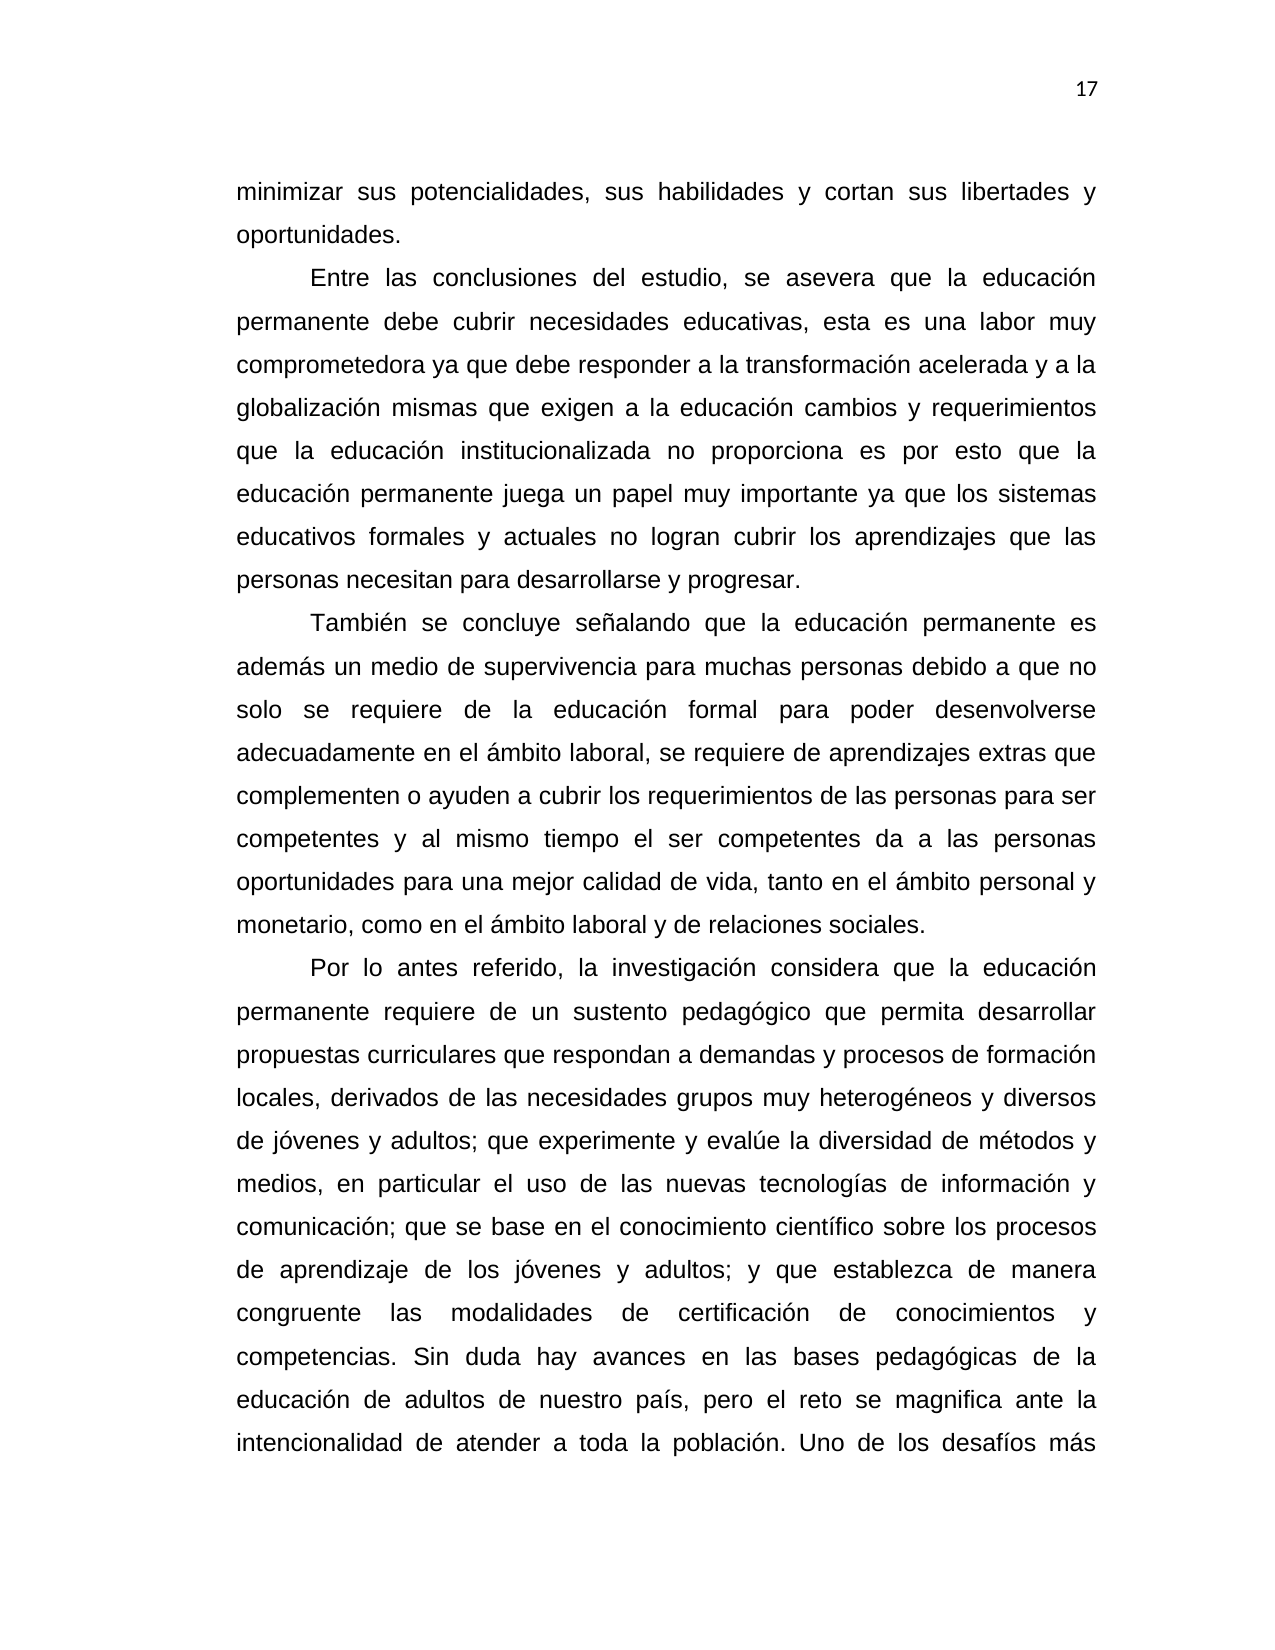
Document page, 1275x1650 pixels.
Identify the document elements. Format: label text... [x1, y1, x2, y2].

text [236, 953, 1098, 1457]
text Entre las conclusiones del estudio, se asevera que la educación permanente debe cubrir necesidades educativas, esta es una labor muy comprometedora ya que debe responder a la transformación acelerada y a la globalización mismas que exigen a la educación cambios y requerimientos que la educación institucionalizada no proporciona es por esto que la educación permanente juega un papel muy importante ya que los sistemas educativos formales y actuales no logran cubrir los aprendizajes que las personas necesitan para desarrollarse y progresar. [236, 263, 1098, 594]
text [236, 177, 1098, 249]
text También se concluye señalando que la educación permanente es además un medio de supervivencia para muchas personas debido a que no solo se requiere de la educación formal para poder desenvolverse adecuadamente en el ámbito laboral, se requiere de aprendizajes extras que complementen o ayuden a cubrir los requerimientos de las personas para ser competentes y al mismo tiempo el ser competentes da a las personas oportunidades para una mejor calidad de vida, tanto en el ámbito personal y monetario, como en el ámbito laboral y de relaciones sociales. [236, 608, 1098, 939]
